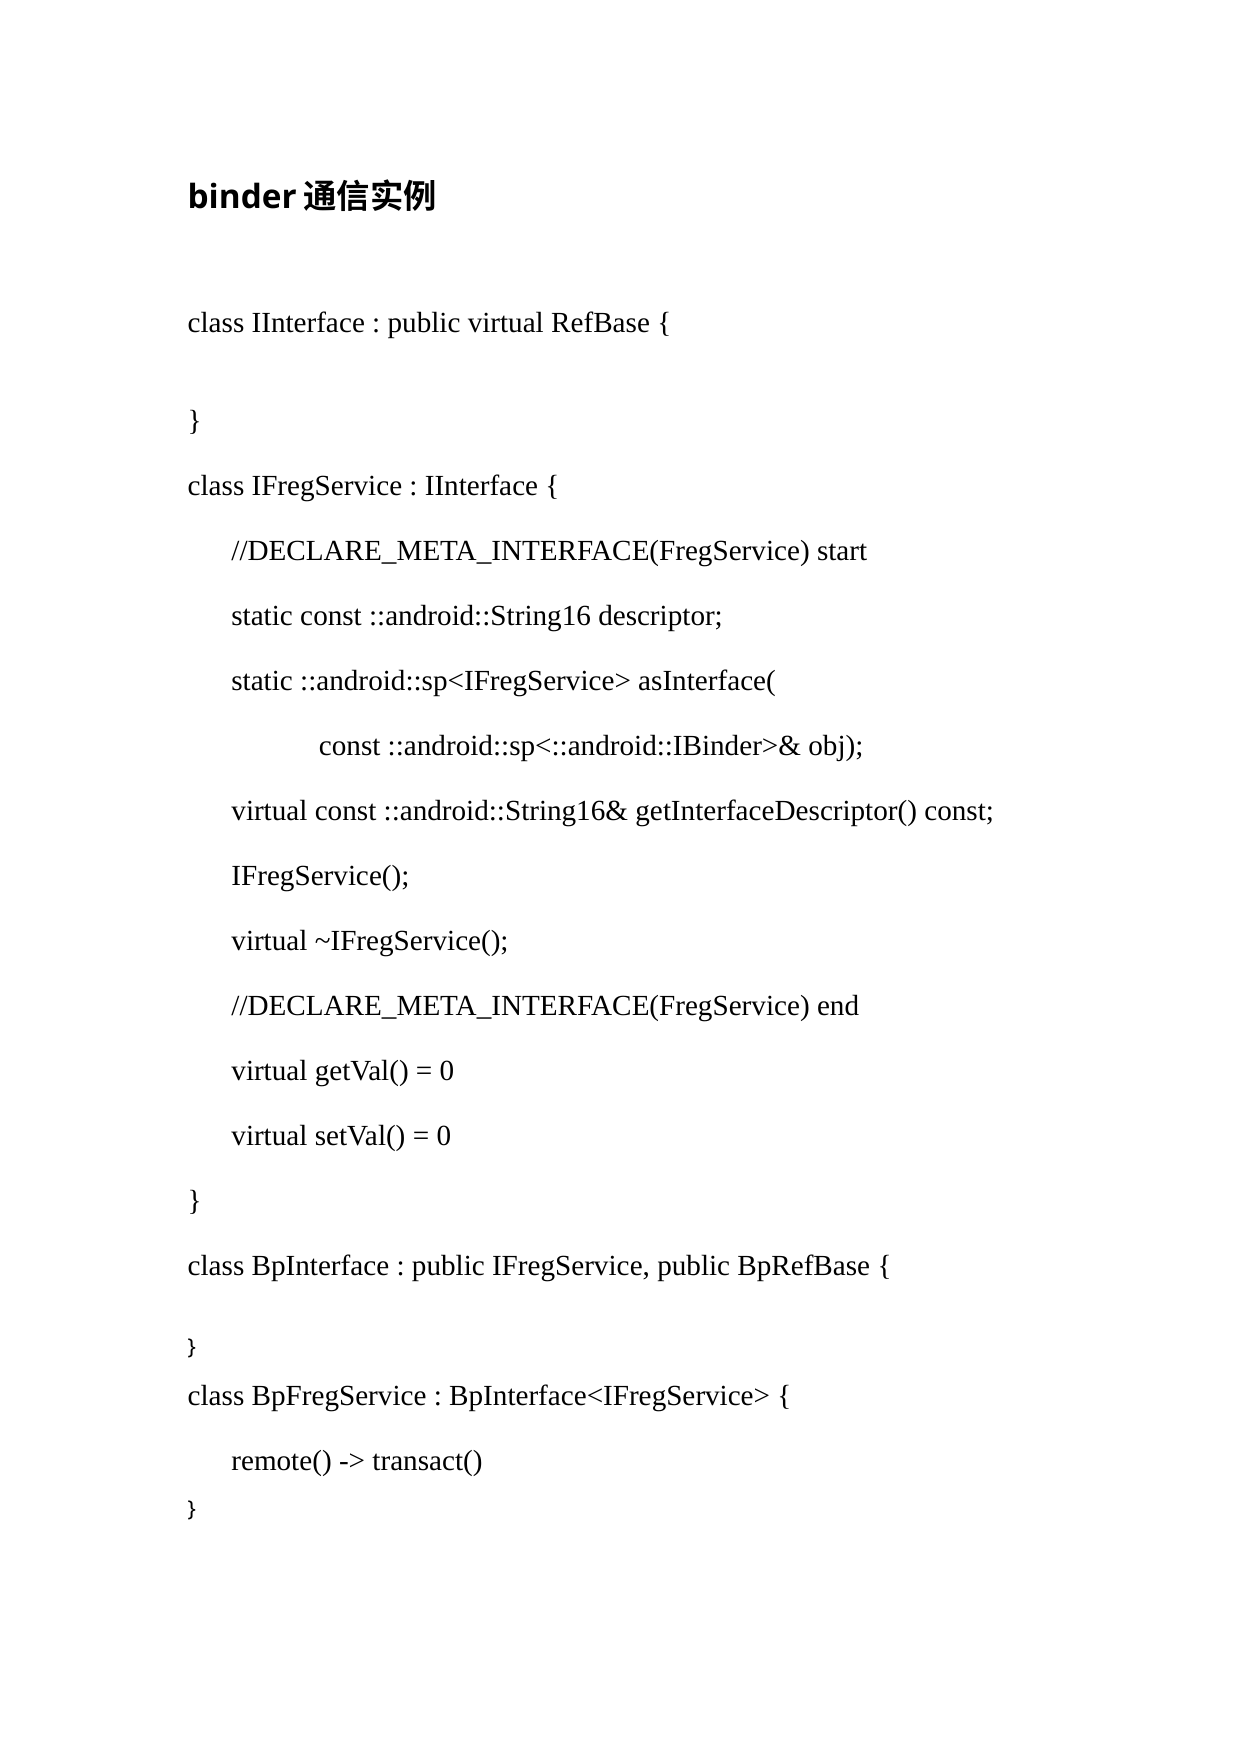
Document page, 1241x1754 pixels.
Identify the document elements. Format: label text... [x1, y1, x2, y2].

text virtual ~IFregService(); [187, 907, 1053, 972]
text } [187, 1492, 1053, 1524]
text } [187, 387, 1053, 452]
text static ::android::sp<IFregService> asInterface( [187, 647, 1053, 712]
text virtual const ::android::String16& getInterfaceDescriptor() const; [187, 777, 1053, 842]
text //DECLARE_META_INTERFACE(FregService) end [187, 972, 1053, 1037]
text virtual getVal() = 0 [187, 1037, 1053, 1102]
text class IInterface : public virtual RefBase { [187, 289, 1053, 354]
text virtual setVal() = 0 [187, 1102, 1053, 1167]
text } [187, 1167, 1053, 1232]
text //DECLARE_META_INTERFACE(FregService) start [187, 517, 1053, 582]
text class BpFregService : BpInterface<IFregService> { [187, 1362, 1053, 1427]
text IFregService(); [187, 842, 1053, 907]
text class IFregService : IInterface { [187, 452, 1053, 517]
text static const ::android::String16 descriptor; [187, 582, 1053, 647]
text } [187, 1329, 1053, 1362]
subtitle binder通信实例 [187, 162, 1053, 227]
text remote() -> transact() [187, 1427, 1053, 1492]
text const ::android::sp<::android::IBinder>& obj); [187, 712, 1053, 777]
text class BpInterface : public IFregService, public BpRefBase { [187, 1232, 1053, 1297]
